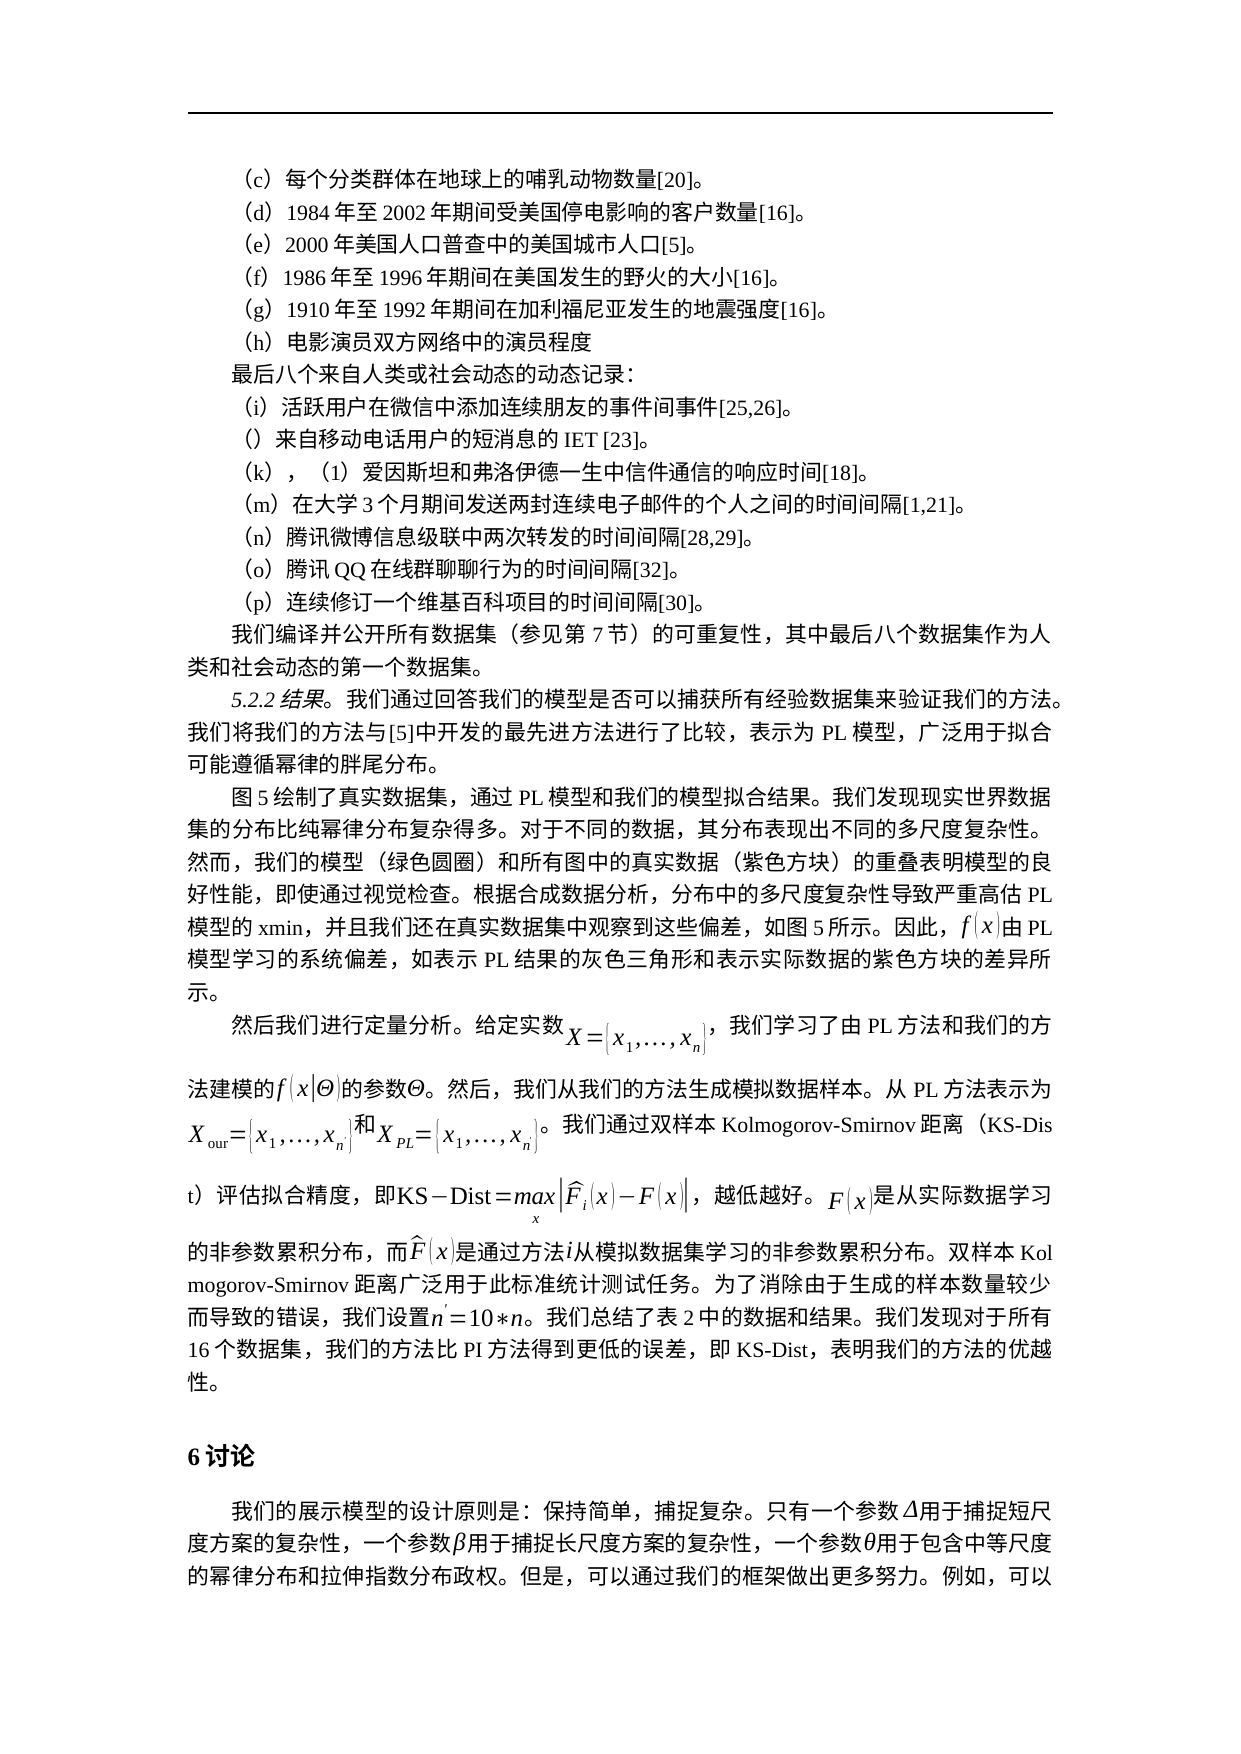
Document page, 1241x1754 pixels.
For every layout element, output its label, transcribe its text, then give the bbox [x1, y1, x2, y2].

title 6讨论 [187, 1422, 1053, 1487]
text （p）连续修订一个维基百科项目的时间间隔[30]。 [187, 584, 1053, 617]
text （k），（1）爱因斯坦和弗洛伊德一生中信件通信的响应时间[18]。 [187, 454, 1053, 487]
text （f）1986年至1996年期间在美国发生的野火的大小[16]。 [187, 259, 1053, 292]
text （i）活跃用户在微信中添加连续朋友的事件间事件[25,26]。 [187, 389, 1053, 422]
text 最后八个来自人类或社会动态的动态记录： [187, 357, 1053, 389]
text 我们编译并公开所有数据集（参见第7节）的可重复性，其中最后八个数据集作为人类和社会动态的第一个数据集。 [187, 617, 1053, 682]
text （o）腾讯QQ在线群聊聊行为的时间间隔[32]。 [187, 552, 1053, 584]
text 5.2.2结果。我们通过回答我们的模型是否可以捕获所有经验数据集来验证我们的方法。我们将我们的方法与[5]中开发的最先进方法进行了比较，表示为PL模型，广泛用于拟合可能遵循幂律的胖尾分布。 [187, 682, 1053, 779]
text （c）每个分类群体在地球上的哺乳动物数量[20]。 [187, 162, 1053, 194]
text （n）腾讯微博信息级联中两次转发的时间间隔[28,29]。 [187, 519, 1053, 552]
text （m）在大学3个月期间发送两封连续电子邮件的个人之间的时间间隔[1,21]。 [187, 487, 1053, 519]
text （h）电影演员双方网络中的演员程度 [187, 324, 1053, 357]
text （d）1984年至2002年期间受美国停电影响的客户数量[16]。 [187, 194, 1053, 227]
text （）来自移动电话用户的短消息的IET [23]。 [187, 422, 1053, 454]
text （g）1910年至1992年期间在加利福尼亚发生的地震强度[16]。 [187, 292, 1053, 324]
text （e）2000年美国人口普查中的美国城市人口[5]。 [187, 227, 1053, 259]
text 图5绘制了真实数据集，通过PL模型和我们的模型拟合结果。我们发现现实世界数据集的分布比纯幂律分布复杂得多。对于不同的数据，其分布表现出不同的多尺度复杂性。然而，我们的模型（绿色圆圈）和所有图中的真实数据（紫色方块）的重叠表明模型的良好性能，即使通过视觉检查。根据合成数据分析，分布中的多尺度复杂性导致严重高估PL模型的xmin，并且我们还在真实数据集中观察到这些偏差，如图5所示。因此，由PL模型学习的系统偏差，如表示PL结果的灰色三角形和表示实际数据的紫色方块的差异所示。 [187, 779, 1053, 1007]
